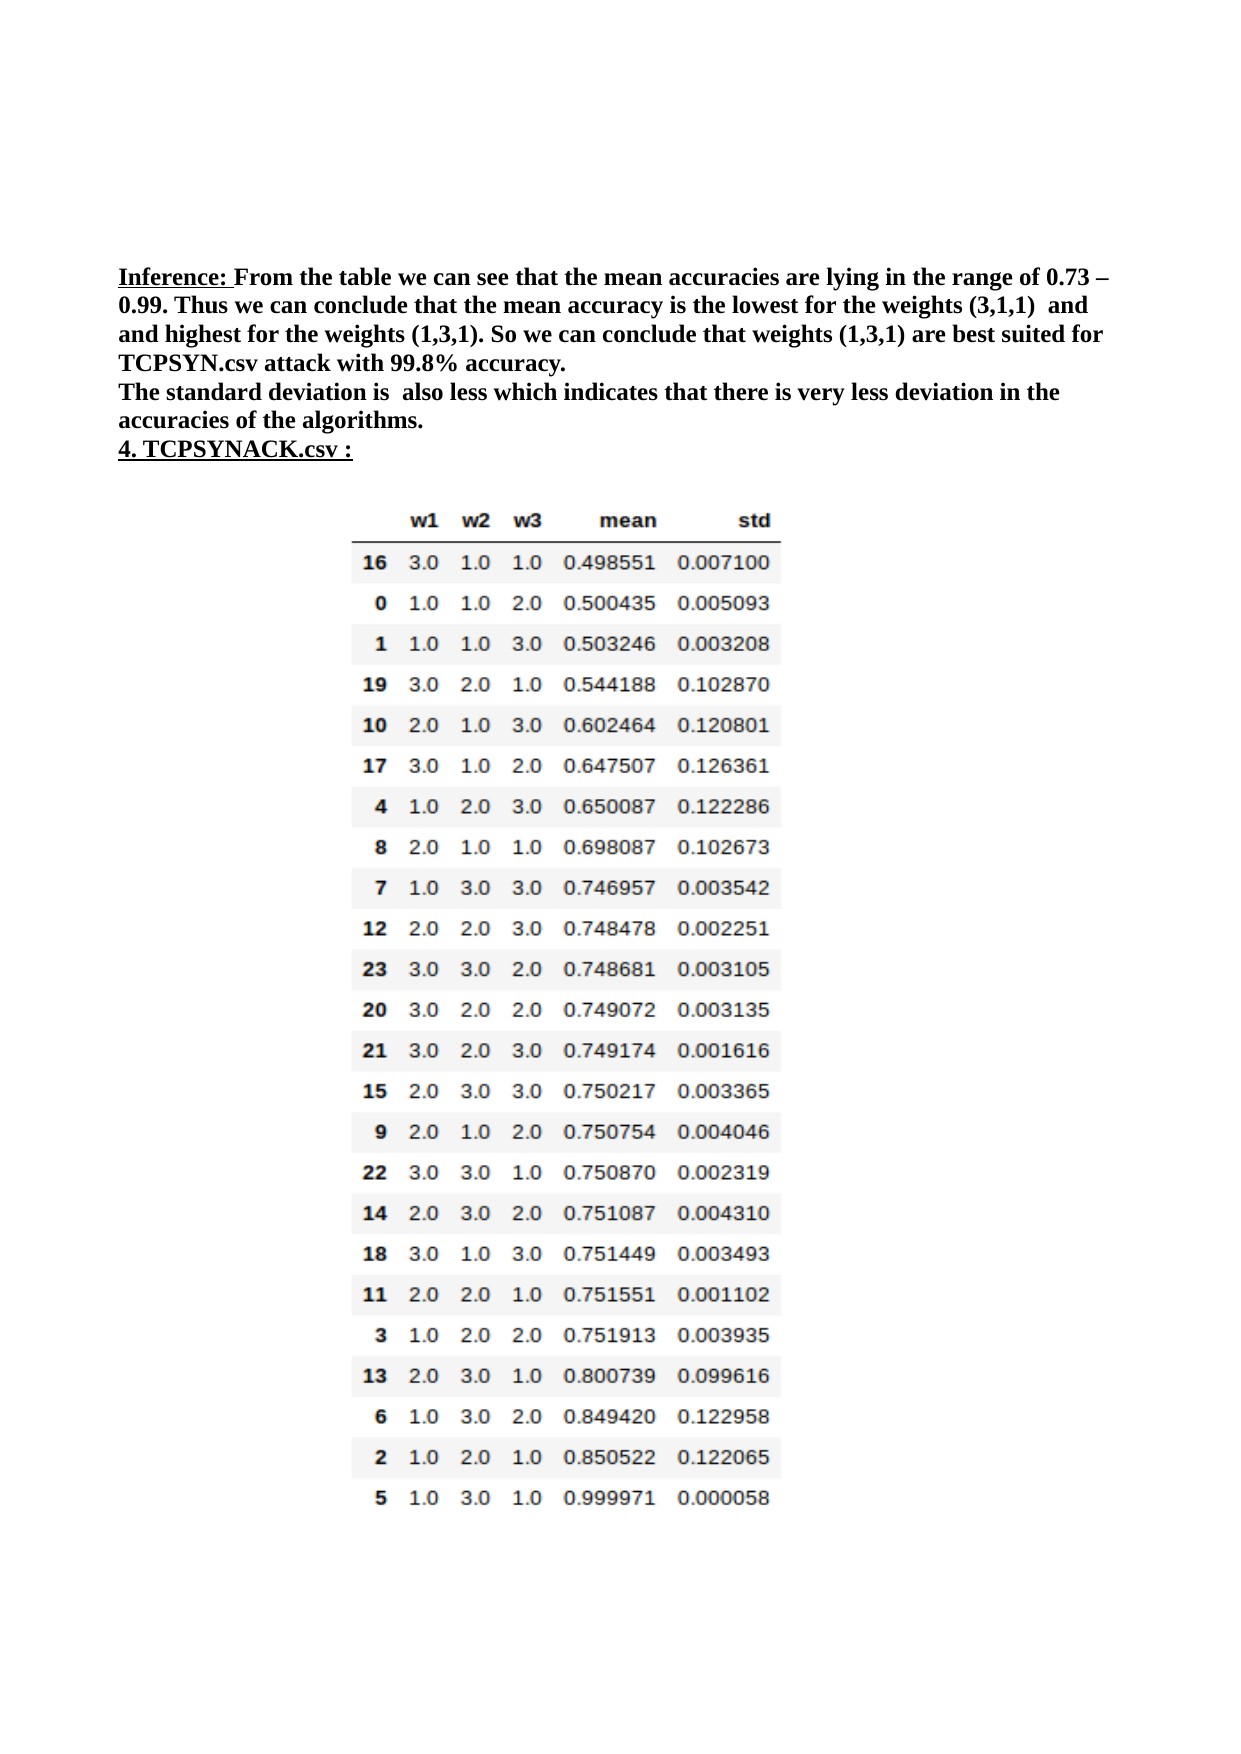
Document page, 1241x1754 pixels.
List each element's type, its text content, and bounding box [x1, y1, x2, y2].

text 4. TCPSYNACK.csv : [118, 434, 1122, 463]
text The standard deviation is also less which indicates that there is very less deviation in the accuracies of the algorithms. [118, 377, 1122, 434]
text Inference: From the table we can see that the mean accuracies are lying in the range of 0.73 – 0.99. Thus we can conclude that the mean accuracy is the lowest for the weights (3,1,1) and and highest for the weights (1,3,1). So we can conclude that weights (1,3,1) are best suited for TCPSYN.csv attack with 99.8% accuracy. [118, 262, 1122, 377]
picture [338, 505, 808, 1527]
